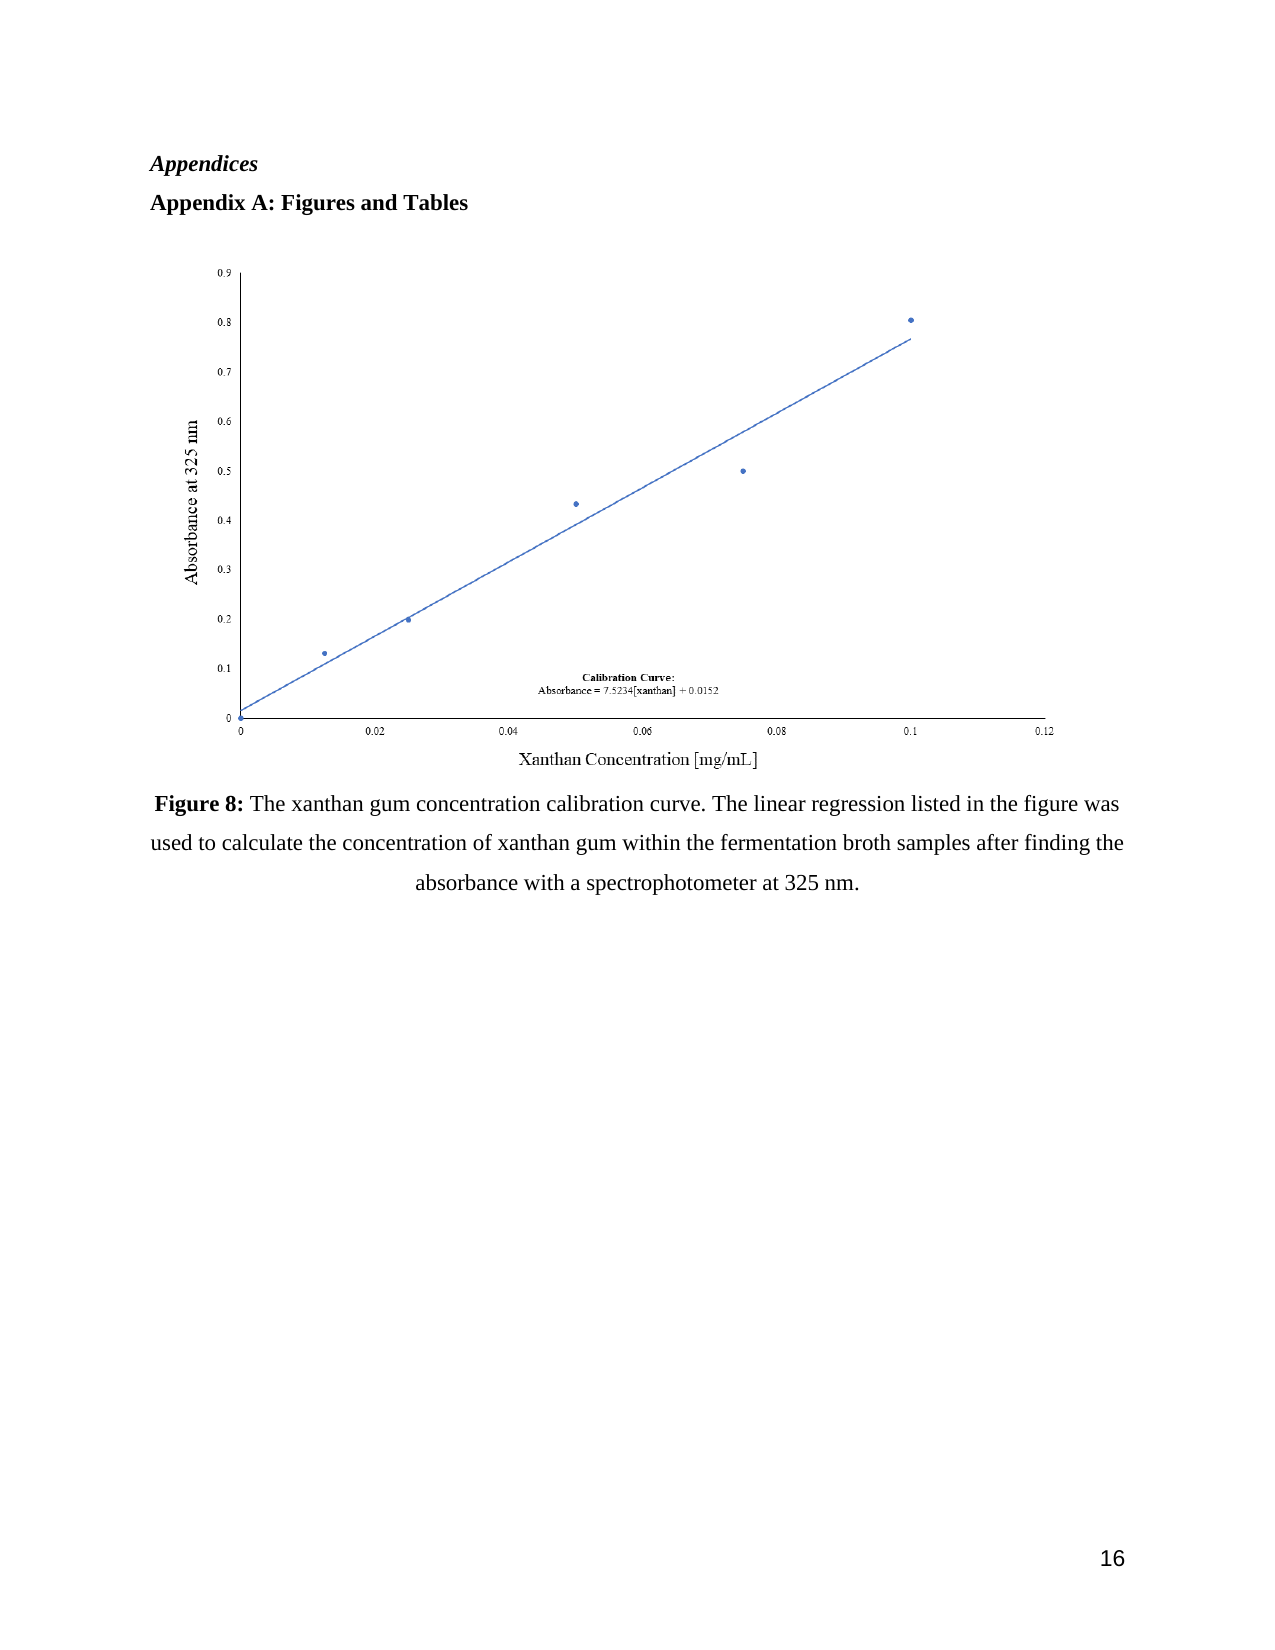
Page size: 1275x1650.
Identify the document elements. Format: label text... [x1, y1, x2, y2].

text Figure 8: The xanthan gum concentration calibration curve. The linear regression listed in the figure was used to calculate the concentration of xanthan gum within the fermentation broth samples after finding the absorbance with a spectrophotometer at 325 nm. [150, 790, 1125, 895]
text Appendix A: Figures and Tables [150, 189, 1125, 216]
text Appendices [150, 150, 1125, 176]
picture [150, 228, 1125, 777]
